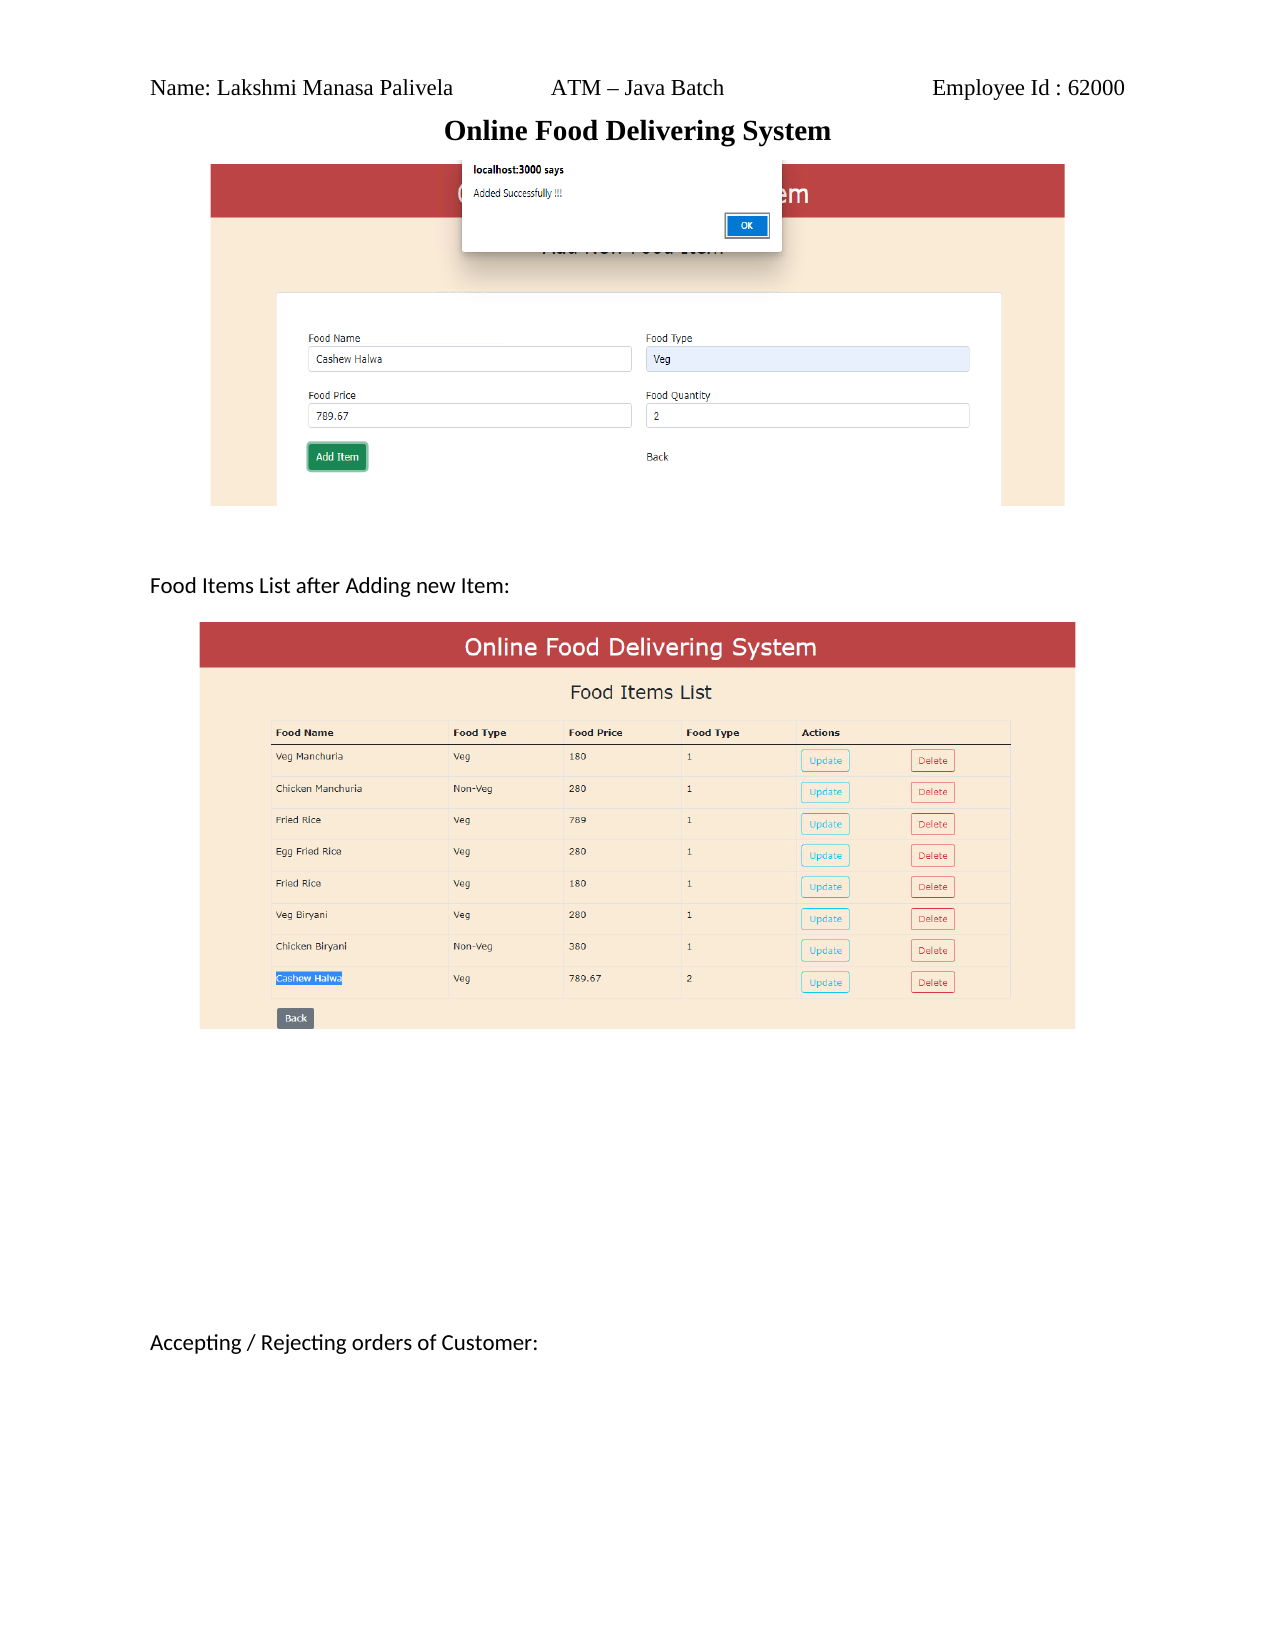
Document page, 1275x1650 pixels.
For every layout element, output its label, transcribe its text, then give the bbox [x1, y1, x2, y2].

text Accepting / Rejecting orders of Customer: [150, 1328, 1125, 1356]
picture [210, 160, 1065, 506]
picture [199, 617, 1076, 1029]
text Food Items List after Adding new Item: [150, 571, 1125, 599]
